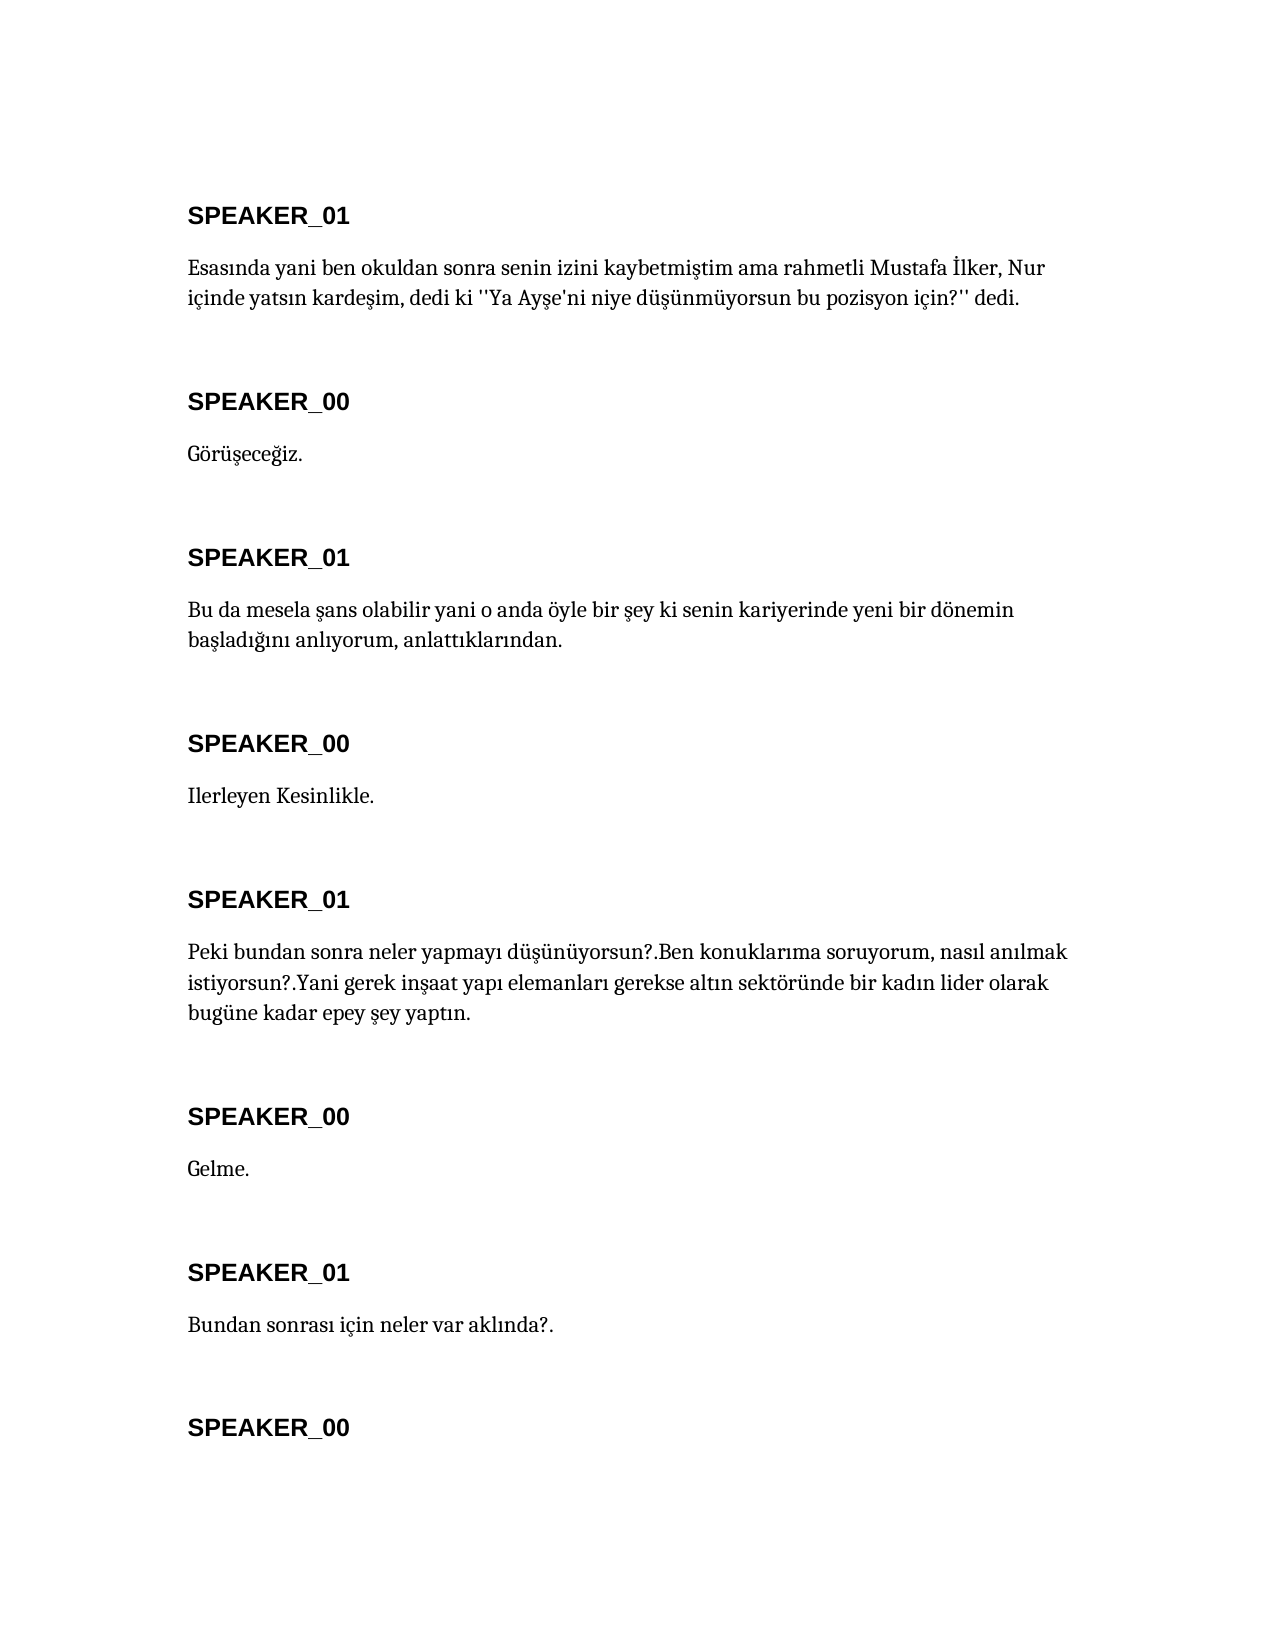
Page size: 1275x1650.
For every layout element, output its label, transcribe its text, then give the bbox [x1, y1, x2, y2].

text Bu da mesela şans olabilir yani o anda öyle bir şey ki senin kariyerinde yeni bir dönemin başladığını anlıyorum, anlattıklarından. [187, 597, 1087, 653]
text Ilerleyen Kesinlikle. [187, 783, 1087, 809]
text SPEAKER_01 [187, 885, 1087, 914]
text SPEAKER_00 [187, 387, 1087, 416]
text SPEAKER_01 [187, 201, 1087, 230]
text Gelme. [187, 1155, 1087, 1182]
text SPEAKER_01 [187, 543, 1087, 572]
text Bundan sonrası için neler var aklında?. [187, 1311, 1087, 1338]
text Esasında yani ben okuldan sonra senin izini kaybetmiştim ama rahmetli Mustafa İlker, Nur içinde yatsın kardeşim, dedi ki ''Ya Ayşe'ni niye düşünmüyorsun bu pozisyon için?'' dedi. [187, 255, 1087, 311]
text SPEAKER_00 [187, 729, 1087, 758]
text SPEAKER_00 [187, 1102, 1087, 1130]
text SPEAKER_01 [187, 1257, 1087, 1286]
text Peki bundan sonra neler yapmayı düşünüyorsun?.Ben konuklarıma soruyorum, nasıl anılmak istiyorsun?.Yani gerek inşaat yapı elemanları gerekse altın sektöründe bir kadın lider olarak bugüne kadar epey şey yaptın. [187, 939, 1087, 1026]
text SPEAKER_00 [187, 1413, 1087, 1442]
text Görüşeceğiz. [187, 441, 1087, 467]
